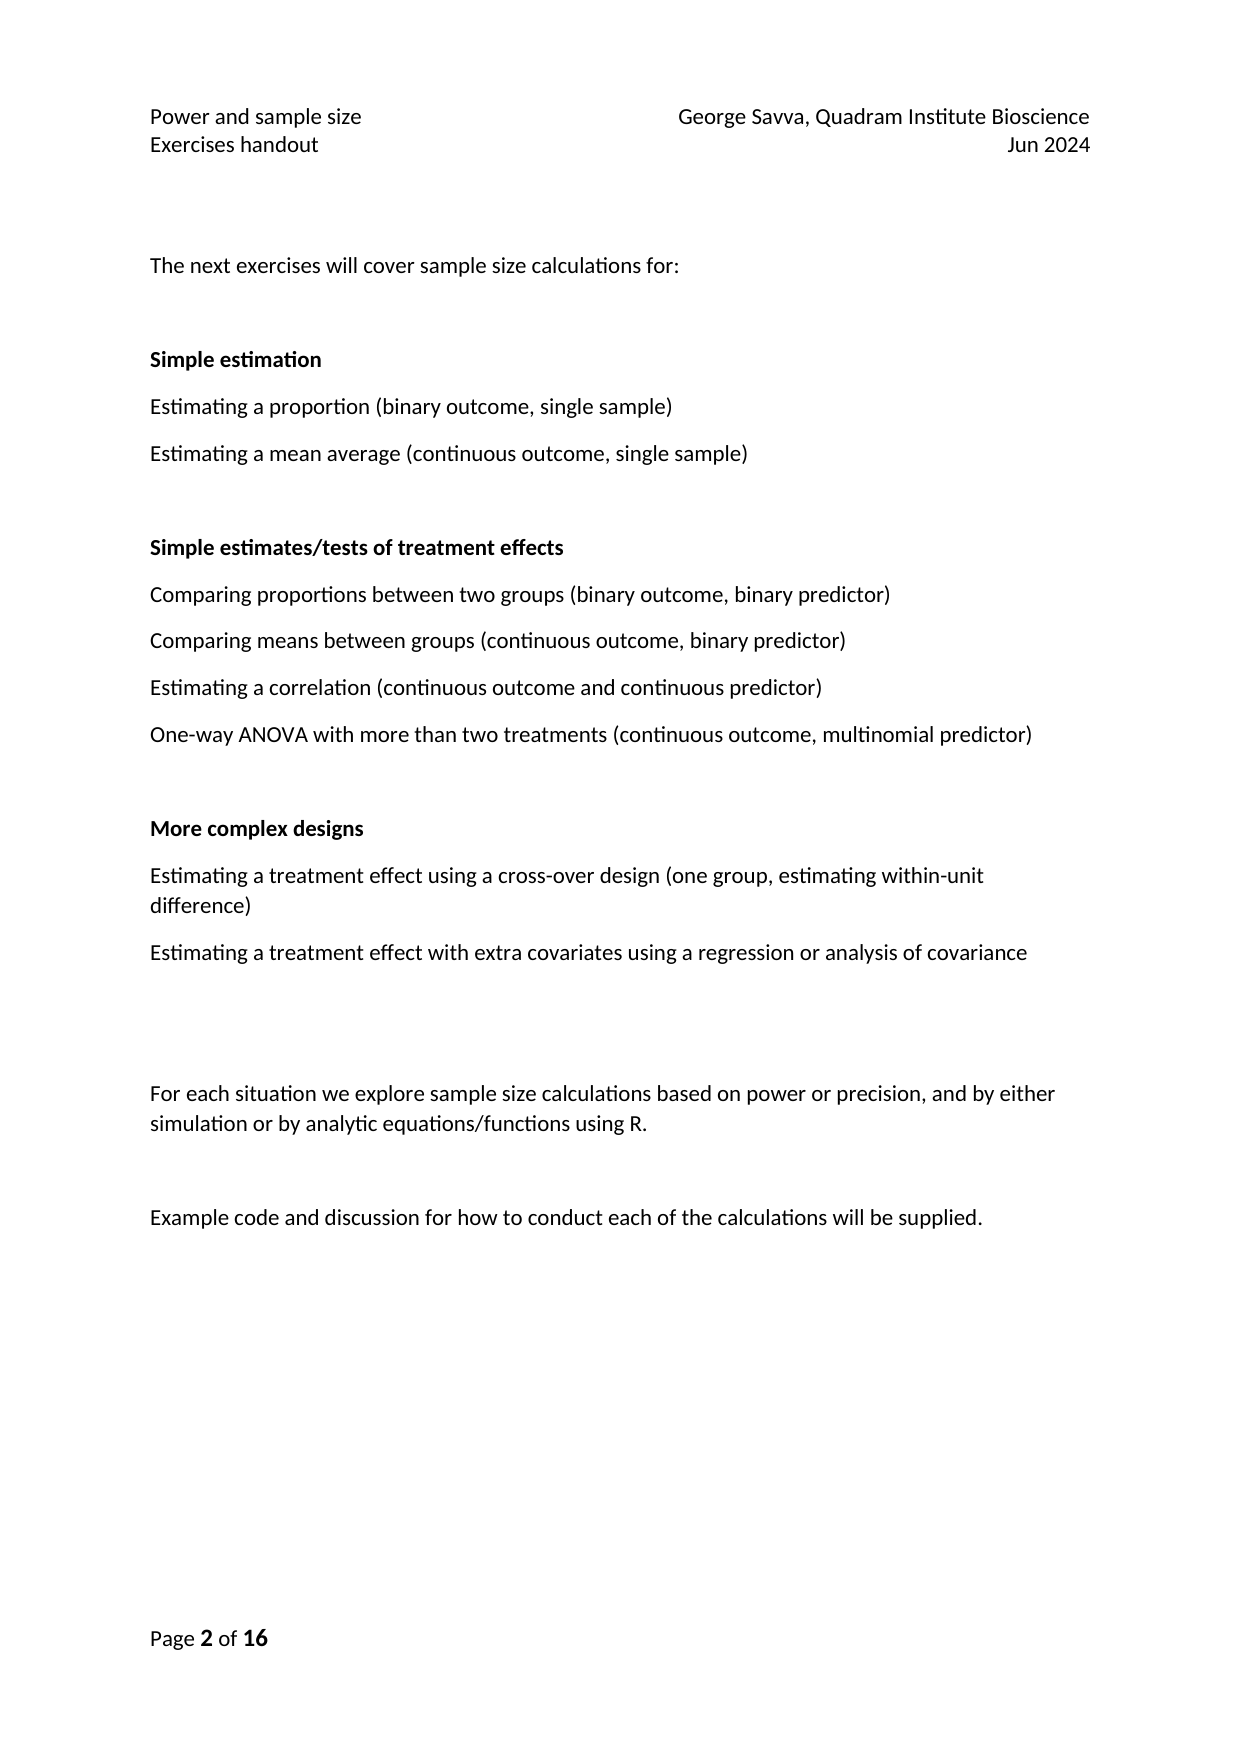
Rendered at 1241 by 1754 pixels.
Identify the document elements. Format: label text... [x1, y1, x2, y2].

text Comparing proportions between two groups (binary outcome, binary predictor) [150, 580, 1090, 608]
text More complex designs [150, 814, 1090, 842]
text Estimating a treatment effect using a cross-over design (one group, estimating within-unit difference) [150, 861, 1090, 919]
text Example code and discussion for how to conduct each of the calculations will be supplied. [150, 1203, 1090, 1231]
text Simple estimation [150, 345, 1090, 373]
text One-way ANOVA with more than two treatments (continuous outcome, multinomial predictor) [150, 720, 1090, 748]
text Comparing means between groups (continuous outcome, binary predictor) [150, 627, 1090, 654]
text The next exercises will cover sample size calculations for: [150, 252, 1090, 279]
text Estimating a treatment effect with extra covariates using a regression or analysis of covariance [150, 938, 1090, 966]
text Estimating a mean average (continuous outcome, single sample) [150, 439, 1090, 467]
text For each situation we explore sample size calculations based on power or precision, and by either simulation or by analytic equations/functions using R. [150, 1079, 1090, 1137]
text Estimating a correlation (continuous outcome and continuous predictor) [150, 673, 1090, 701]
text Simple estimates/tests of treatment effects [150, 533, 1090, 561]
text Estimating a proportion (binary outcome, single sample) [150, 392, 1090, 420]
